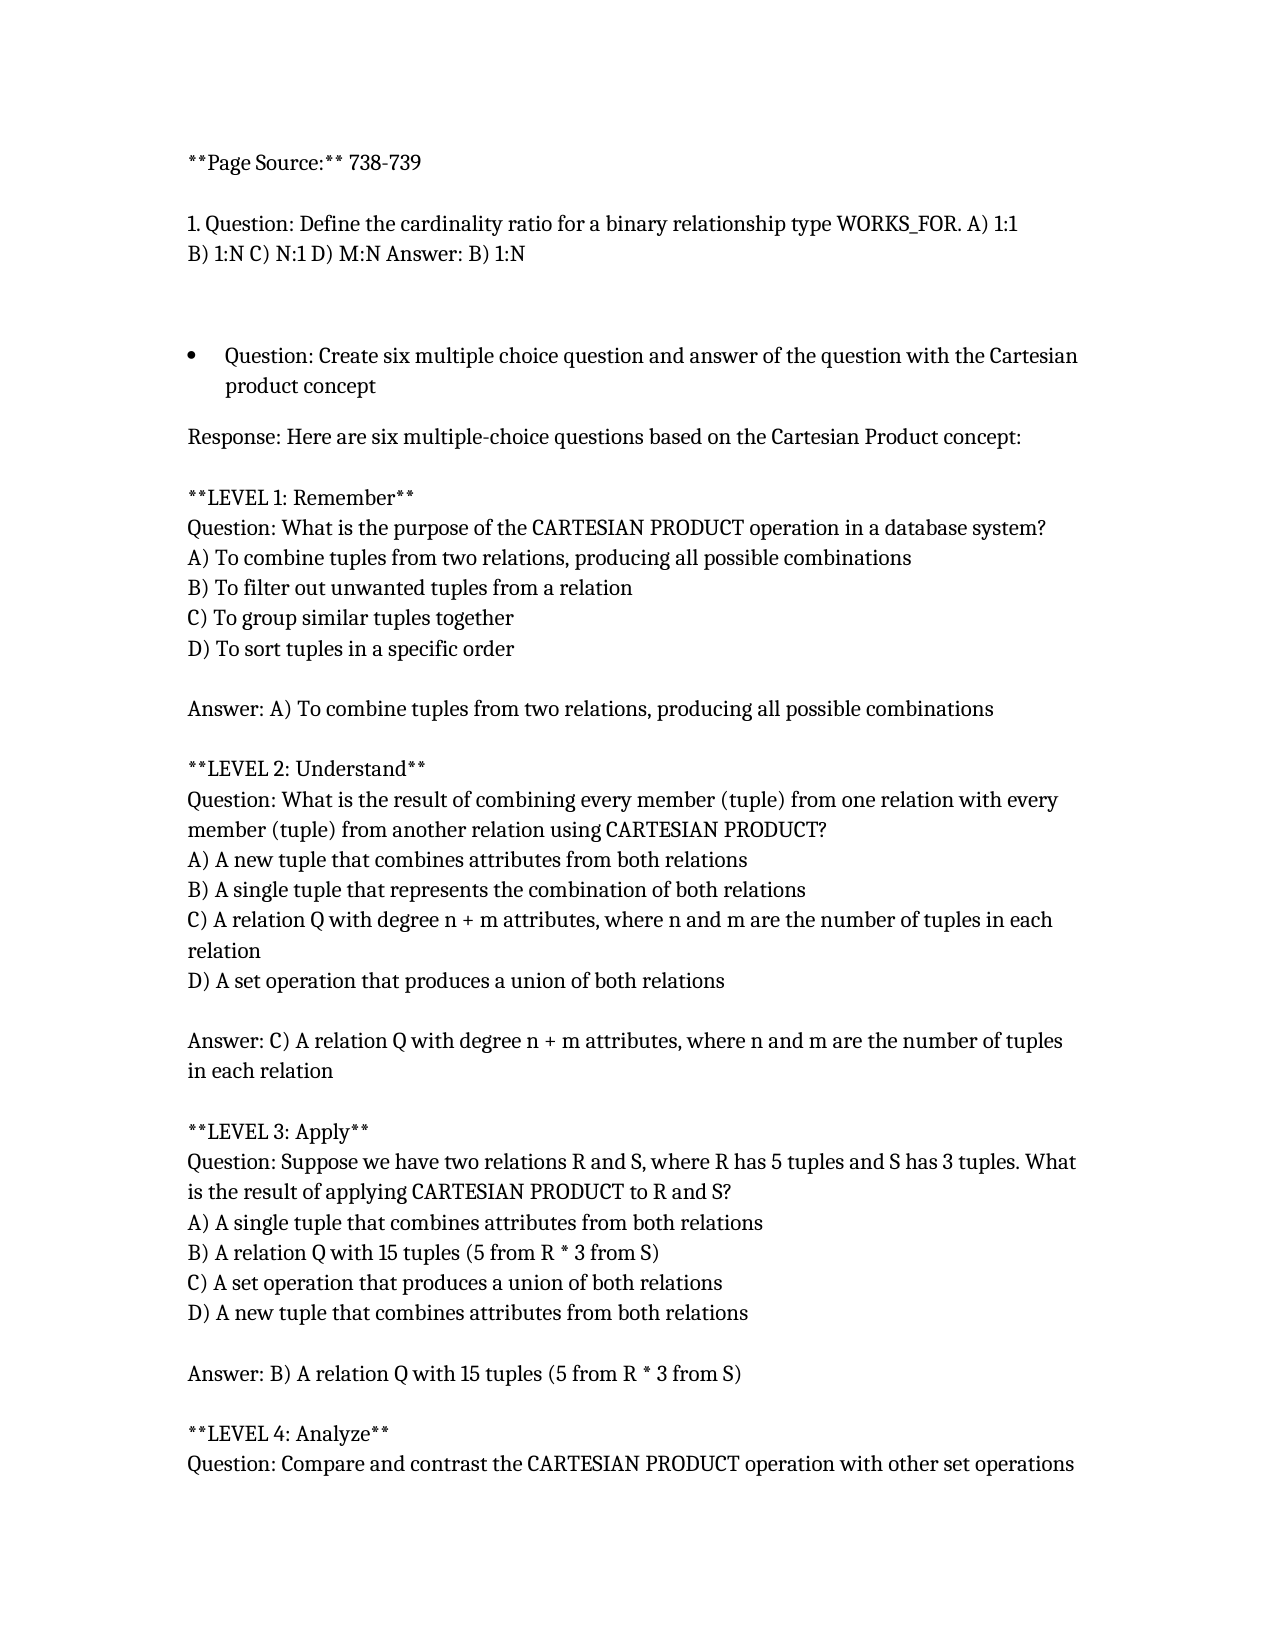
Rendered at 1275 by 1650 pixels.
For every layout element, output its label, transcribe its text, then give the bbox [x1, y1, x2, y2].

list Question: Create six multiple choice question and answer of the question with the Cartesian product concept [187, 343, 1087, 399]
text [187, 150, 1087, 267]
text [187, 424, 1087, 1477]
